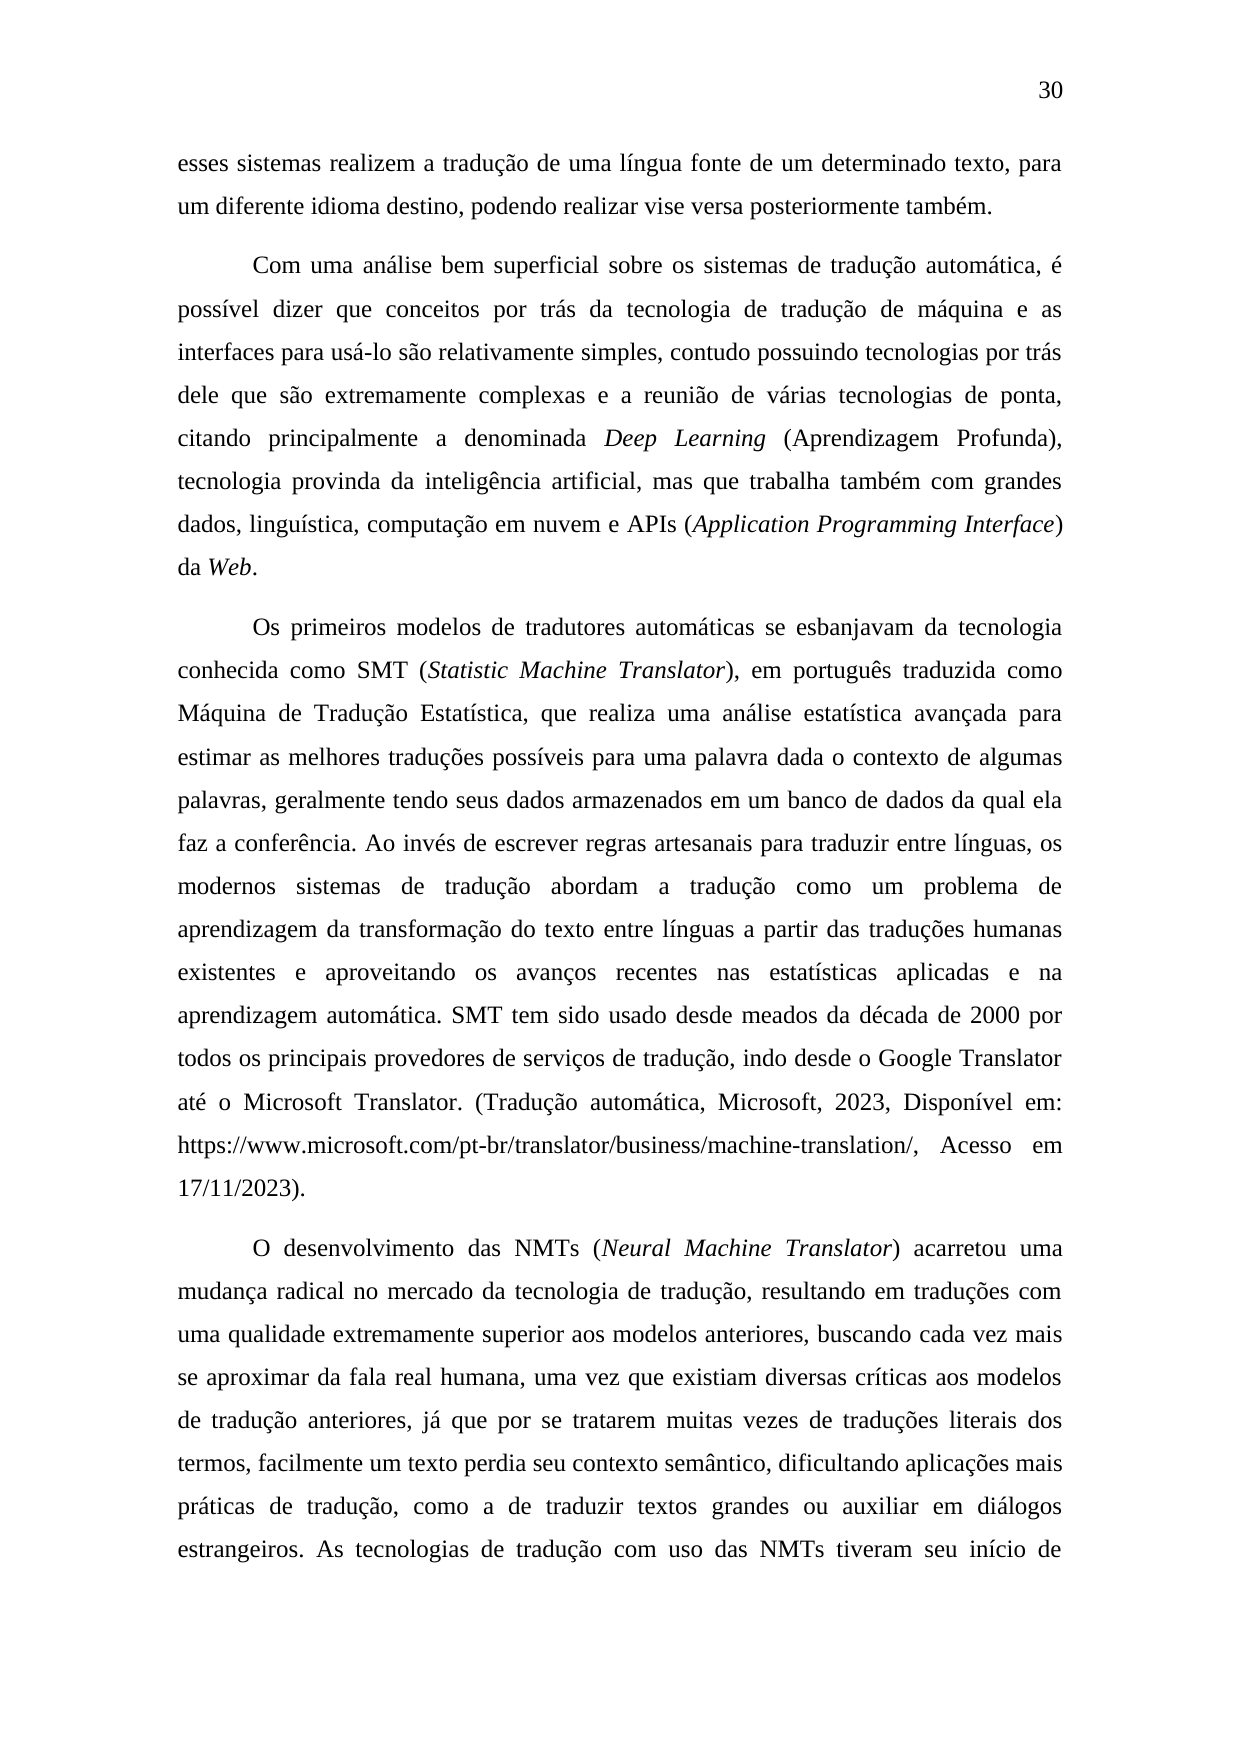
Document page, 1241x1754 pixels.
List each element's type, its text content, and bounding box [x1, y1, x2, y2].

text Os primeiros modelos de tradutores automáticas se esbanjavam da tecnologia conhecida como SMT (Statistic Machine Translator), em português traduzida como Máquina de Tradução Estatística, que realiza uma análise estatística avançada para estimar as melhores traduções possíveis para uma palavra dada o contexto de algumas palavras, geralmente tendo seus dados armazenados em um banco de dados da qual ela faz a conferência. Ao invés de escrever regras artesanais para traduzir entre línguas, os modernos sistemas de tradução abordam a tradução como um problema de aprendizagem da transformação do texto entre línguas a partir das traduções humanas existentes e aproveitando os avanços recentes nas estatísticas aplicadas e na aprendizagem automática. SMT tem sido usado desde meados da década de 2000 por todos os principais provedores de serviços de tradução, indo desde o Google Translator até o Microsoft Translator. (Tradução automática, Microsoft, 2023, Disponível em: https://www.microsoft.com/pt-br/translator/business/machine-translation/, Acesso em 17/11/2023). [177, 612, 1063, 1202]
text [177, 148, 1063, 219]
text Com uma análise bem superficial sobre os sistemas de tradução automática, é possível dizer que conceitos por trás da tecnologia de tradução de máquina e as interfaces para usá-lo são relativamente simples, contudo possuindo tecnologias por trás dele que são extremamente complexas e a reunião de várias tecnologias de ponta, citando principalmente a denominada Deep Learning (Aprendizagem Profunda), tecnologia provinda da inteligência artificial, mas que trabalha também com grandes dados, linguística, computação em nuvem e APIs (Application Programming Interface) da Web. [177, 251, 1063, 581]
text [177, 1233, 1063, 1563]
